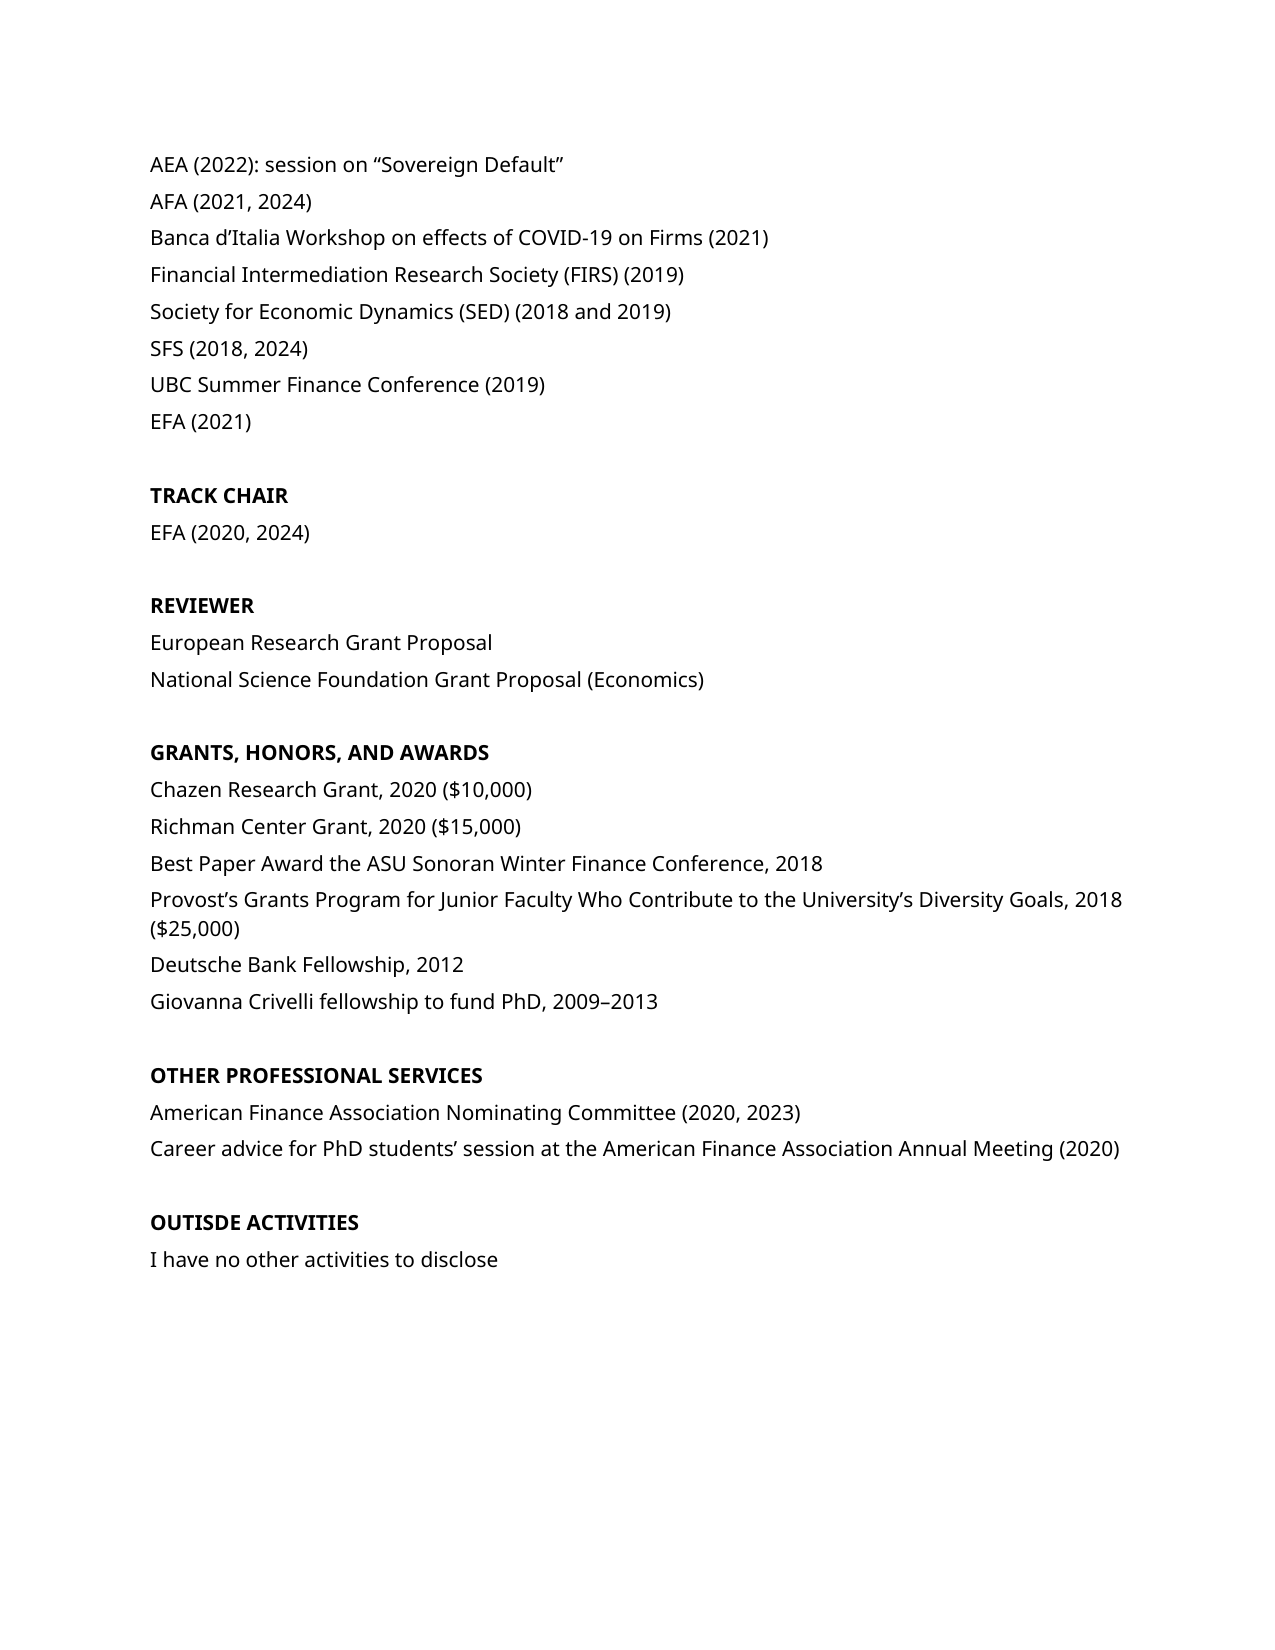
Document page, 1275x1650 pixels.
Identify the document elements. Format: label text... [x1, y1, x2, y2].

text OUTISDE ACTIVITIES [150, 1208, 1125, 1236]
text EFA (2021) [150, 407, 1125, 436]
text AEA (2022): session on “Sovereign Default” [150, 150, 1125, 178]
text UBC Summer Finance Conference (2019) [150, 371, 1125, 399]
text OTHER PROFESSIONAL SERVICES [150, 1061, 1125, 1089]
text I have no other activities to disclose [150, 1245, 1125, 1273]
text American Finance Association Nominating Committee (2020, 2023) [150, 1098, 1125, 1126]
text Richman Center Grant, 2020 ($15,000) [150, 812, 1125, 840]
text Society for Economic Dynamics (SED) (2018 and 2019) [150, 297, 1125, 326]
text Career advice for PhD students’ session at the American Finance Association Annual Meeting (2020) [150, 1134, 1125, 1163]
text Banca d’Italia Workshop on effects of COVID-19 on Firms (2021) [150, 223, 1125, 252]
text Giovanna Crivelli fellowship to fund PhD, 2009–2013 [150, 987, 1125, 1016]
text Best Paper Award the ASU Sonoran Winter Finance Conference, 2018 [150, 849, 1125, 877]
text Deutsche Bank Fellowship, 2012 [150, 951, 1125, 979]
text REVIEWER [150, 591, 1125, 620]
text European Research Grant Proposal [150, 628, 1125, 656]
text National Science Foundation Grant Proposal (Economics) [150, 665, 1125, 693]
text Chazen Research Grant, 2020 ($10,000) [150, 775, 1125, 803]
text SFS (2018, 2024) [150, 334, 1125, 362]
text Financial Intermediation Research Society (FIRS) (2019) [150, 260, 1125, 289]
text EFA (2020, 2024) [150, 518, 1125, 546]
text Provost’s Grants Program for Junior Faculty Who Contribute to the University’s Diversity Goals, 2018 ($25,000) [150, 885, 1125, 942]
text TRACK CHAIR [150, 481, 1125, 509]
text GRANTS, HONORS, AND AWARDS [150, 738, 1125, 767]
text AFA (2021, 2024) [150, 187, 1125, 215]
